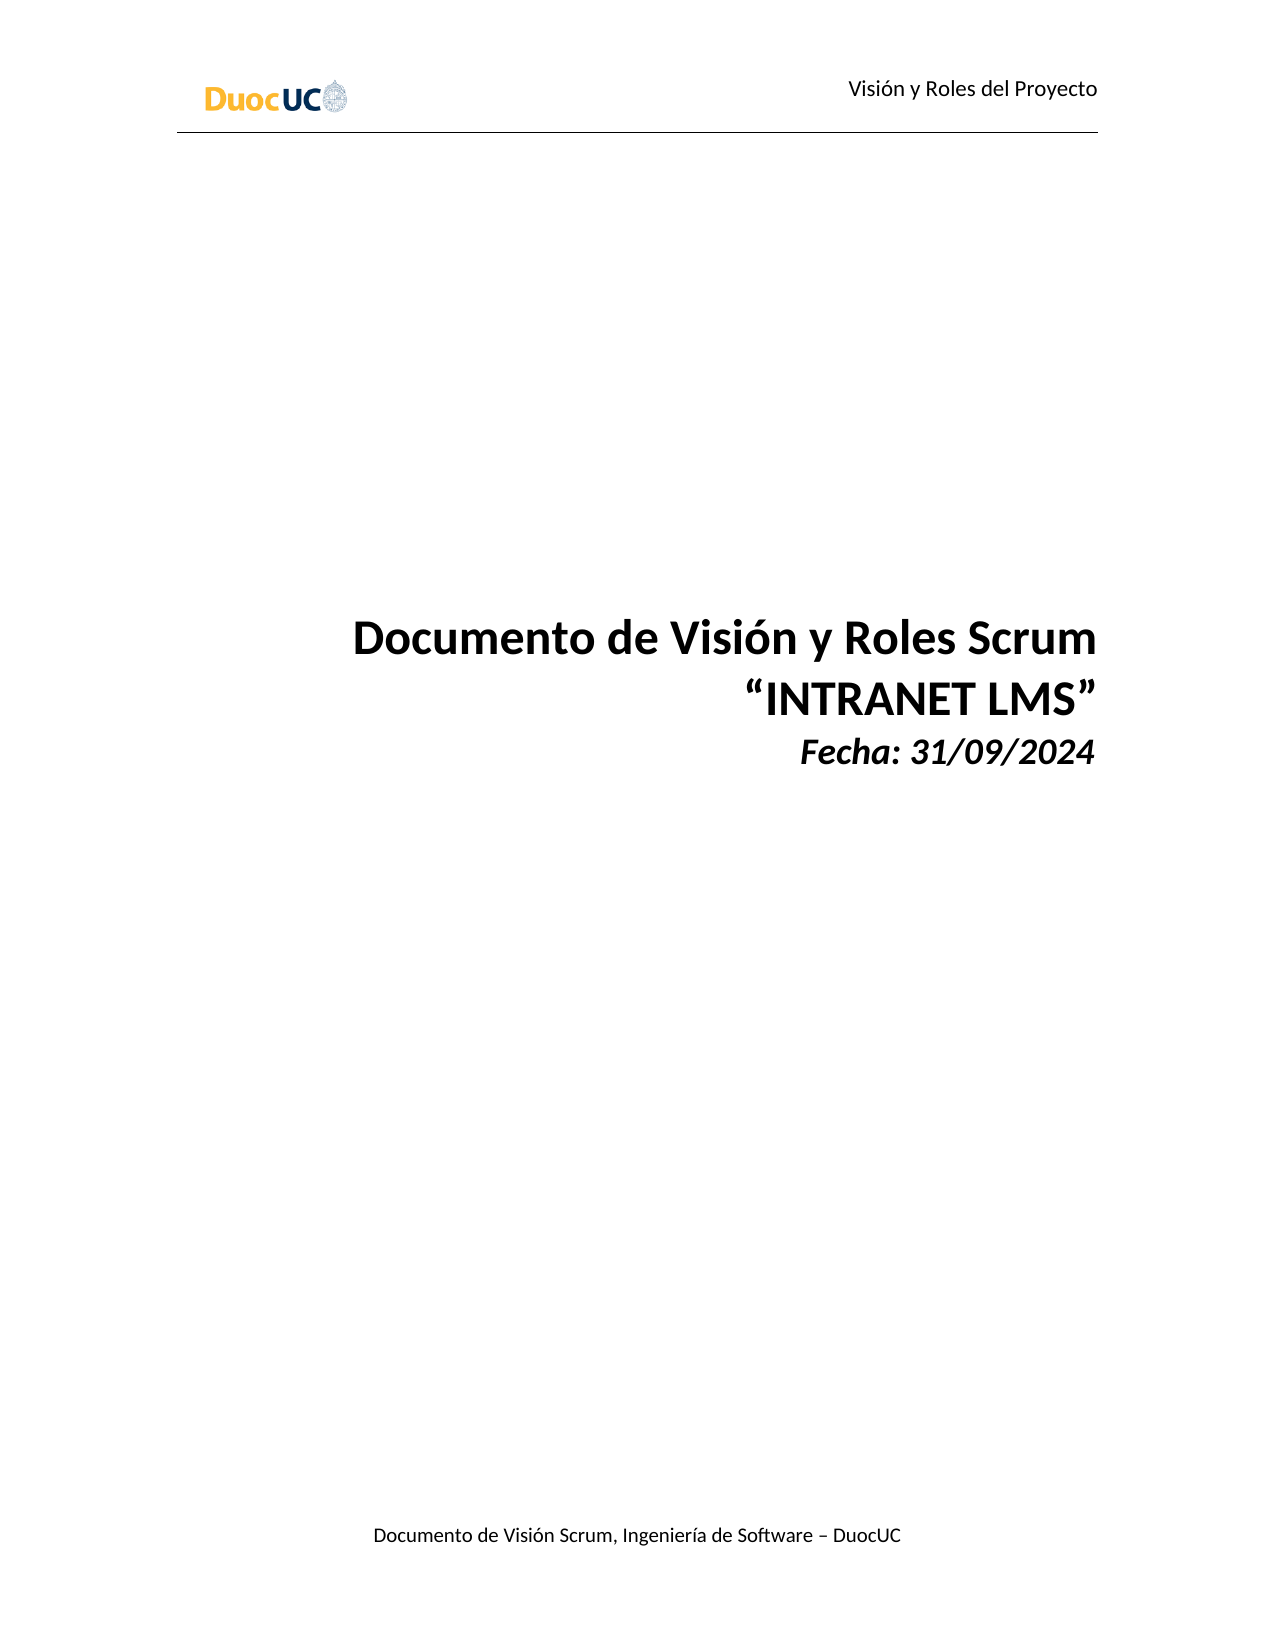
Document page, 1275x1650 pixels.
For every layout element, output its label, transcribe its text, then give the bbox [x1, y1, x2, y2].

text “INTRANET LMS” [177, 667, 1098, 728]
picture [198, 76, 352, 115]
text Fecha: 31/09/2024 [177, 728, 1098, 774]
text Documento de Visión y Roles Scrum [325, 606, 1098, 667]
